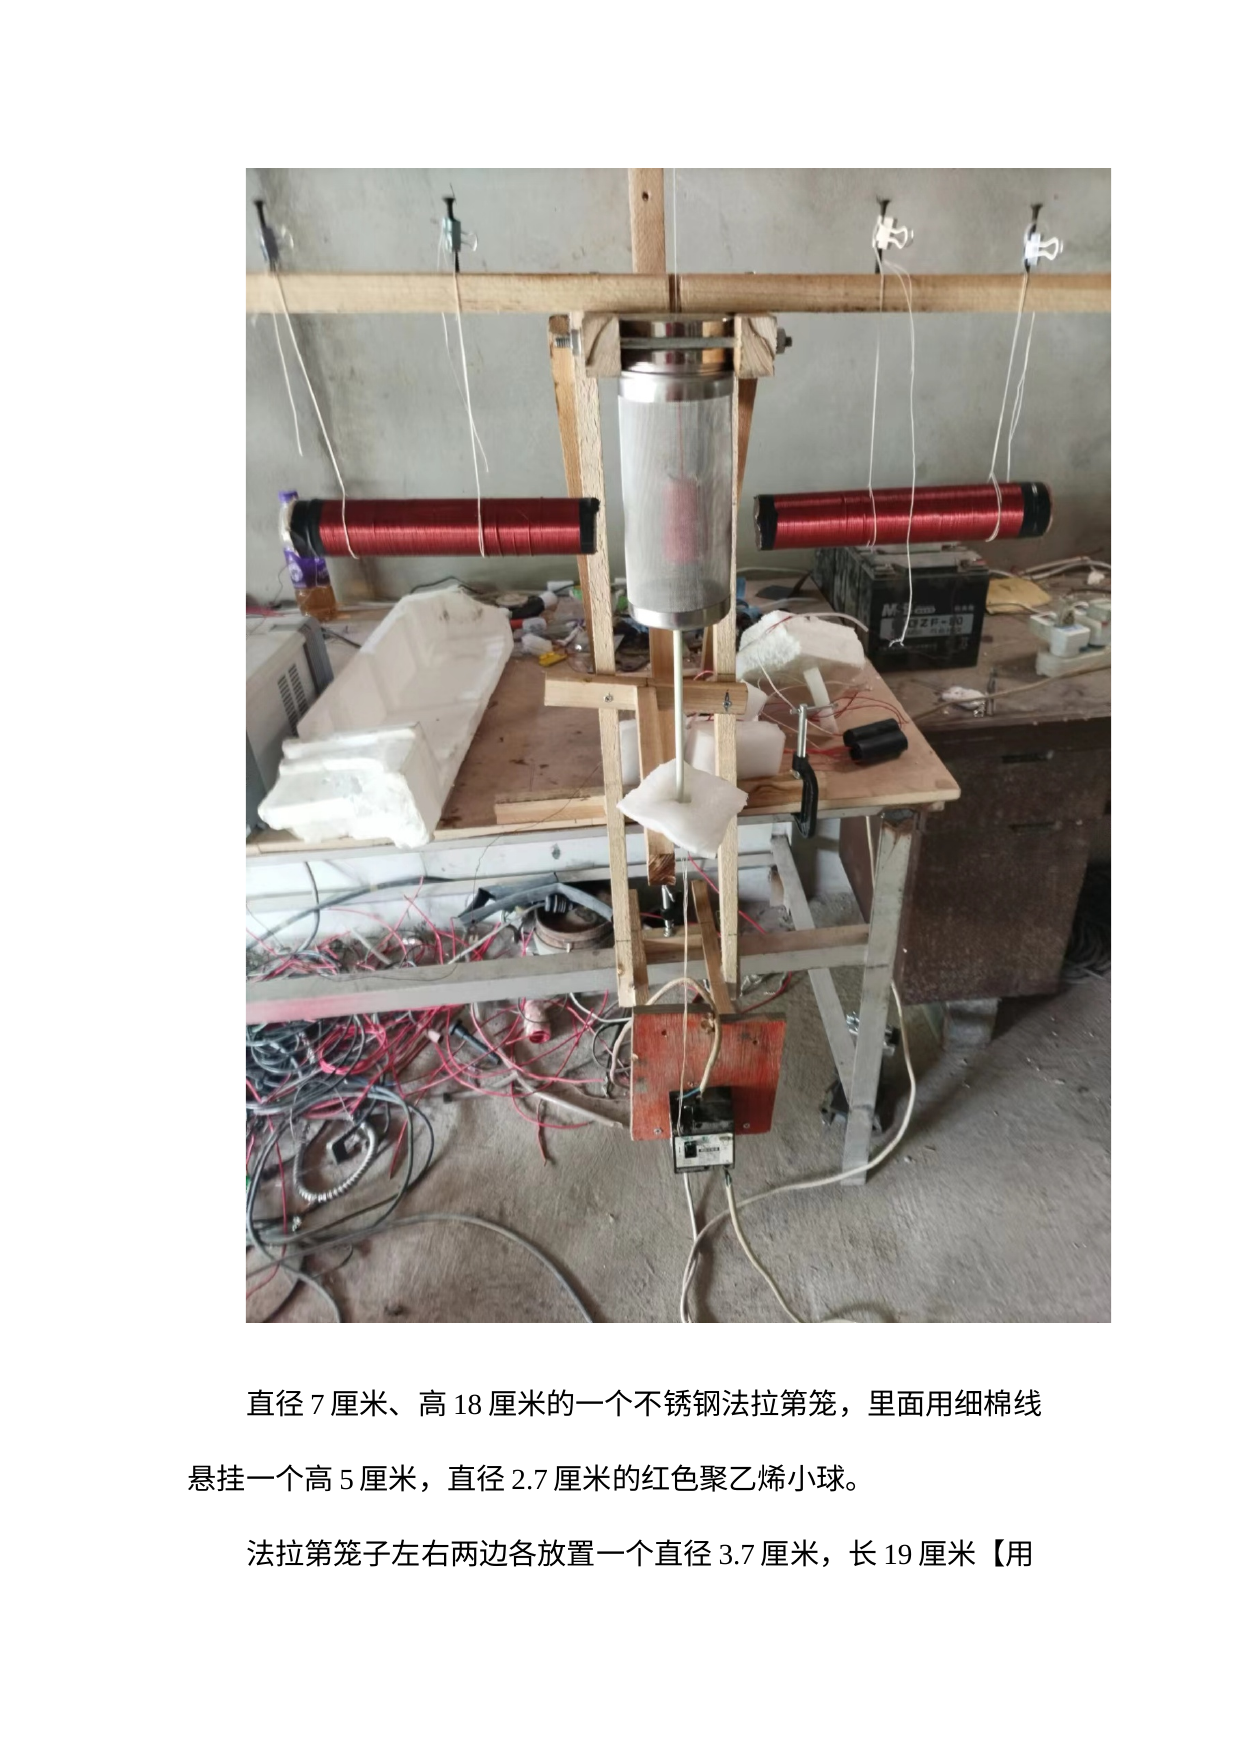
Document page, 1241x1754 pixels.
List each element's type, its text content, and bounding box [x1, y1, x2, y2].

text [187, 1514, 1053, 1589]
text 直径7厘米、高18厘米的一个不锈钢法拉第笼，里面用细棉线悬挂一个高5厘米，直径2.7厘米的红色聚乙烯小球。 [187, 1364, 1053, 1514]
picture [245, 168, 1112, 1323]
